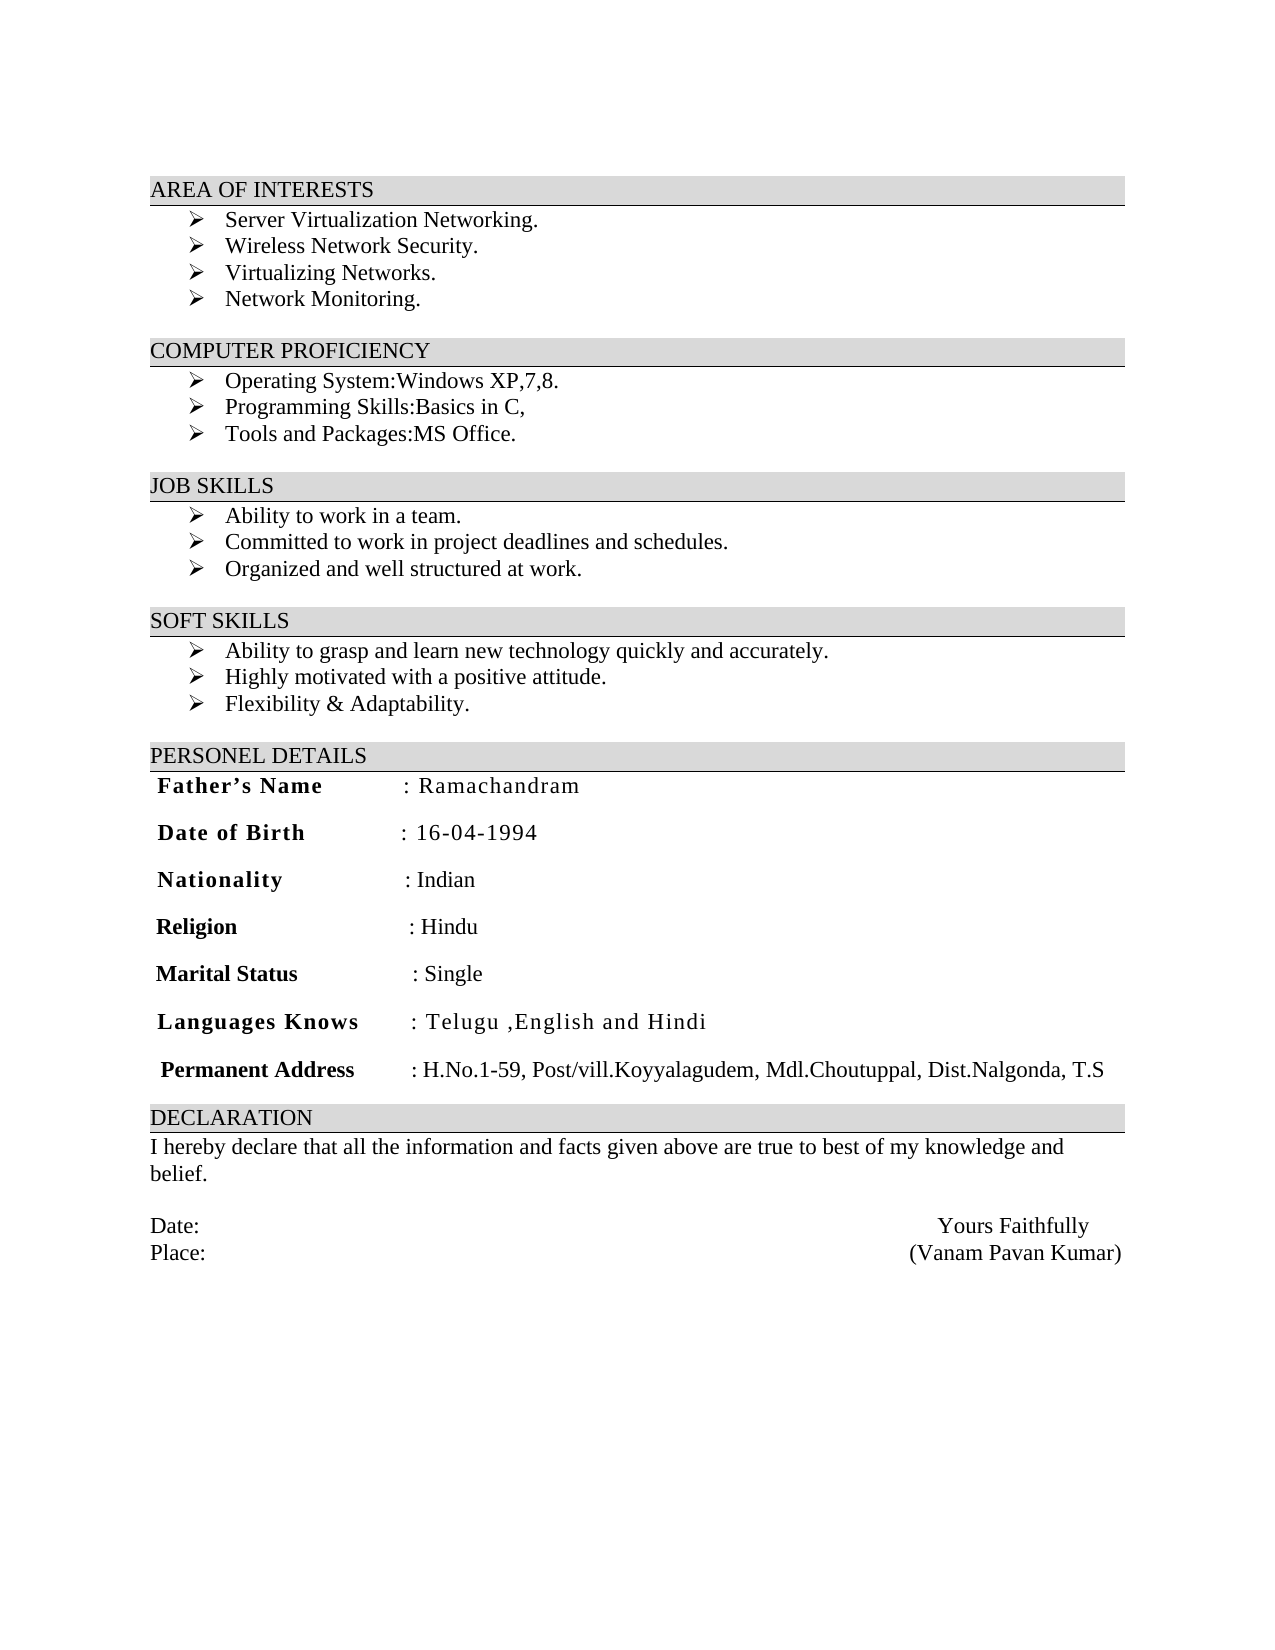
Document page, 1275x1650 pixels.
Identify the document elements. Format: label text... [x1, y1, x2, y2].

text AREA OF INTERESTS [150, 176, 1125, 205]
text COMPUTER PROFICIENCY [150, 338, 1125, 366]
subtitle Date of Birth : 16-04-1994 [150, 819, 1125, 845]
text SKILLS [150, 607, 1125, 636]
list Operating System:Windows XP,7,8. [187, 367, 1125, 393]
text Marital Status : Single [150, 961, 1125, 987]
text Permanent Address : H.No.1-59, Post/vill.Koyyalagudem, Mdl.Choutuppal, Dist.Nalgonda, T.S [150, 1055, 1125, 1083]
text I hereby declare that all the information and facts given above are true to best of my knowledge and belief. [150, 1133, 1125, 1186]
list Programming Skills:Basics in C, [187, 393, 1125, 420]
list Organized and well structured at work. [187, 555, 1125, 581]
list Tools and Packages:MS Office. [187, 420, 1125, 446]
list Server Virtualization Networking. [187, 206, 1125, 232]
list Network Monitoring. [187, 285, 1125, 311]
text Place: (Vanam Pavan Kumar) [150, 1239, 1125, 1265]
list Virtualizing Networks. [187, 258, 1125, 285]
text PERSONEL DETAILS [150, 742, 1125, 771]
subtitle Father’s Name : Ramachandram [150, 772, 1125, 798]
text Nationality : Indian [150, 866, 1125, 892]
text JOB SKILLS [150, 472, 1125, 501]
list Ability to work in a team. [187, 502, 1125, 528]
list Committed to work in project deadlines and schedules. [187, 528, 1125, 555]
list Ability to grasp and learn new technology quickly and accurately. [187, 637, 1125, 663]
text Date: Yours Faithfully [150, 1212, 1125, 1239]
text Religion : Hindu [150, 913, 1125, 940]
list Wireless Network Security. [187, 232, 1125, 258]
list Highly motivated with a positive attitude. [187, 663, 1125, 689]
text DECLARATION [150, 1104, 1125, 1132]
subtitle Languages Knows : Telugu ,English and Hindi [150, 1008, 1125, 1034]
list Flexibility & Adaptability. [187, 689, 1125, 716]
